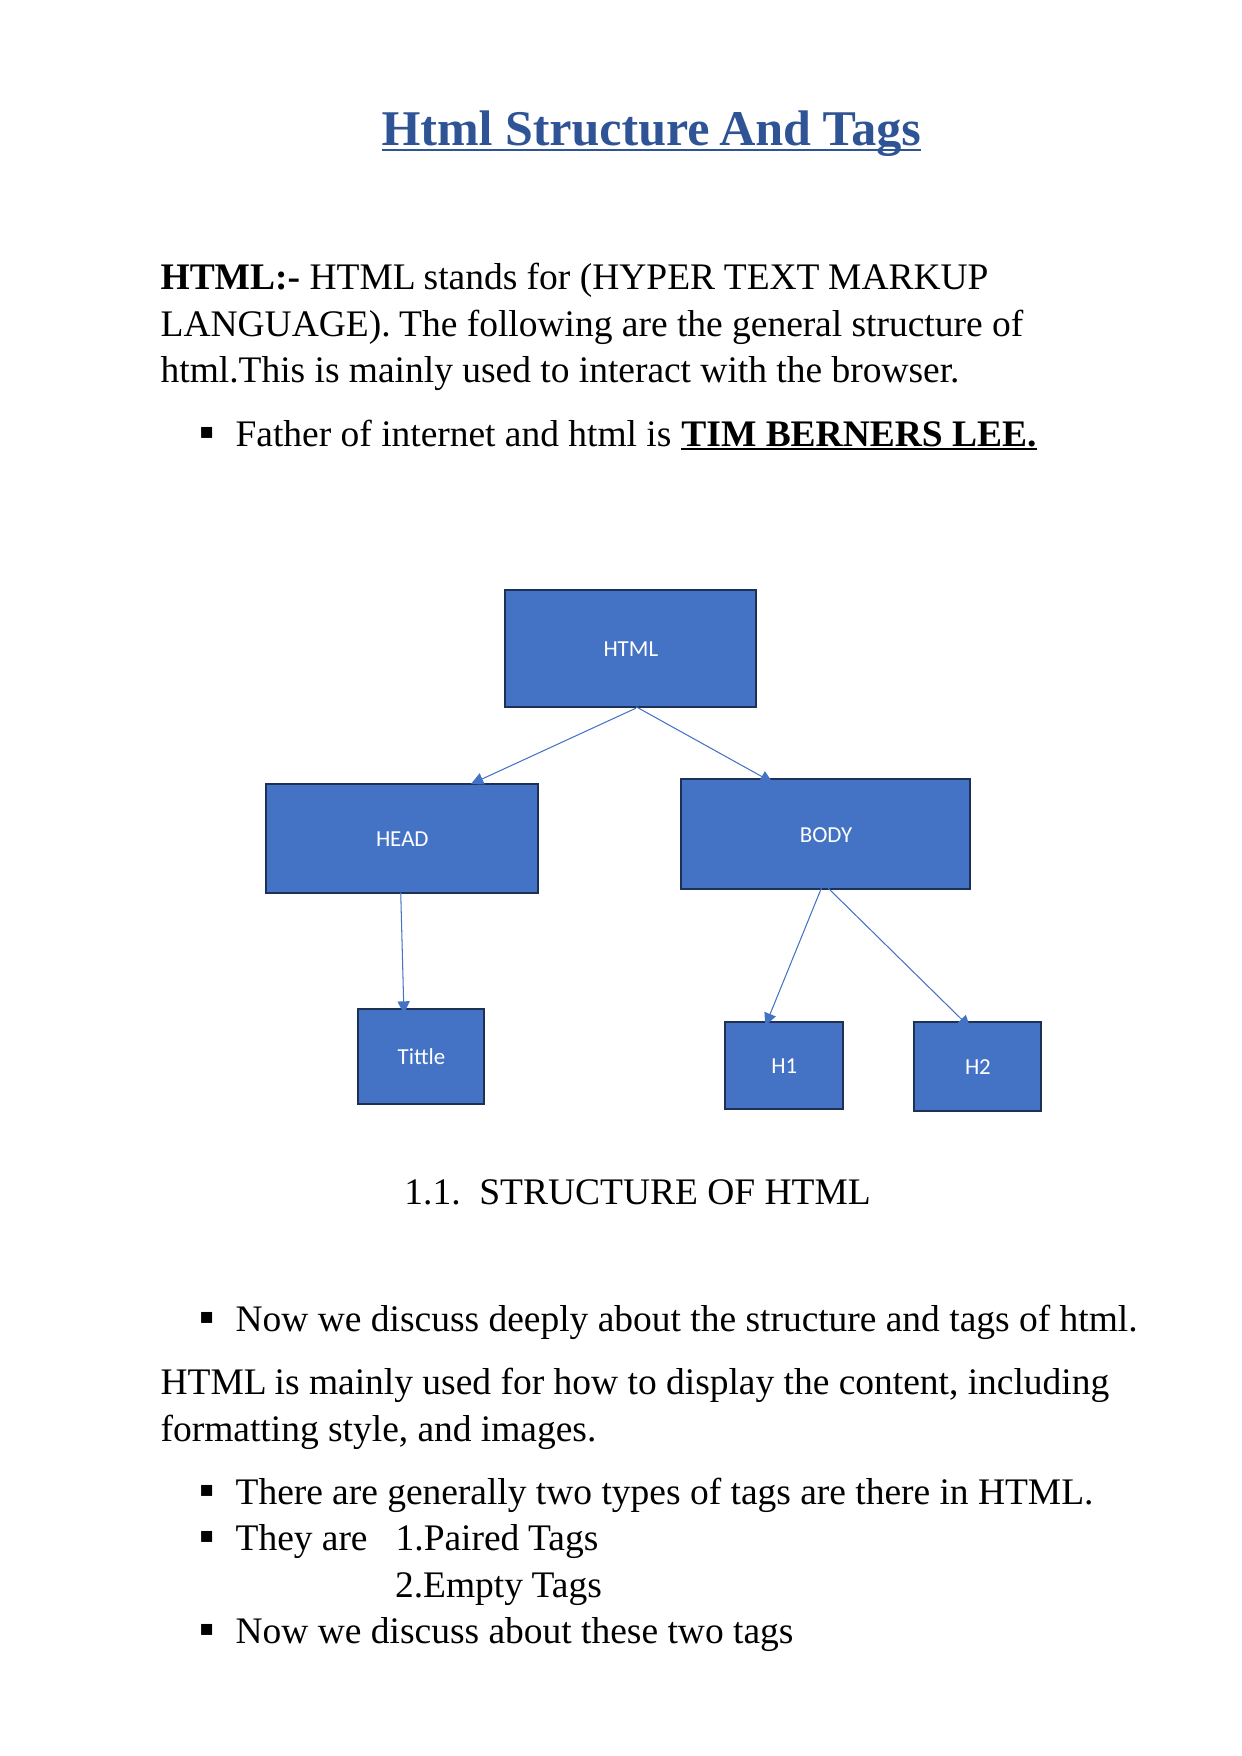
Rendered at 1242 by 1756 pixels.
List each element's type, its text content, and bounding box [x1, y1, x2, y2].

text HTML is mainly used for how to display the content, including formatting style, and images. [160, 1359, 1142, 1449]
list They are 1.Paired Tags [198, 1516, 1142, 1559]
list Now we discuss about these two tags [198, 1609, 1142, 1652]
list 2.Empty Tags [235, 1562, 1142, 1606]
list Now we discuss deeply about the structure and tags of html. [198, 1296, 1142, 1339]
subtitle Html Structure And Tags [160, 99, 1142, 156]
list STRUCTURE OF HTML [404, 1170, 1142, 1213]
list Father of internet and html is TIM BERNERS LEE. [198, 411, 1142, 454]
list There are generally two types of tags are there in HTML. [198, 1469, 1142, 1512]
text HTML:- HTML stands for (HYPER TEXT MARKUP LANGUAGE). The following are the general structure of html.This is mainly used to interact with the browser. [160, 255, 1142, 391]
